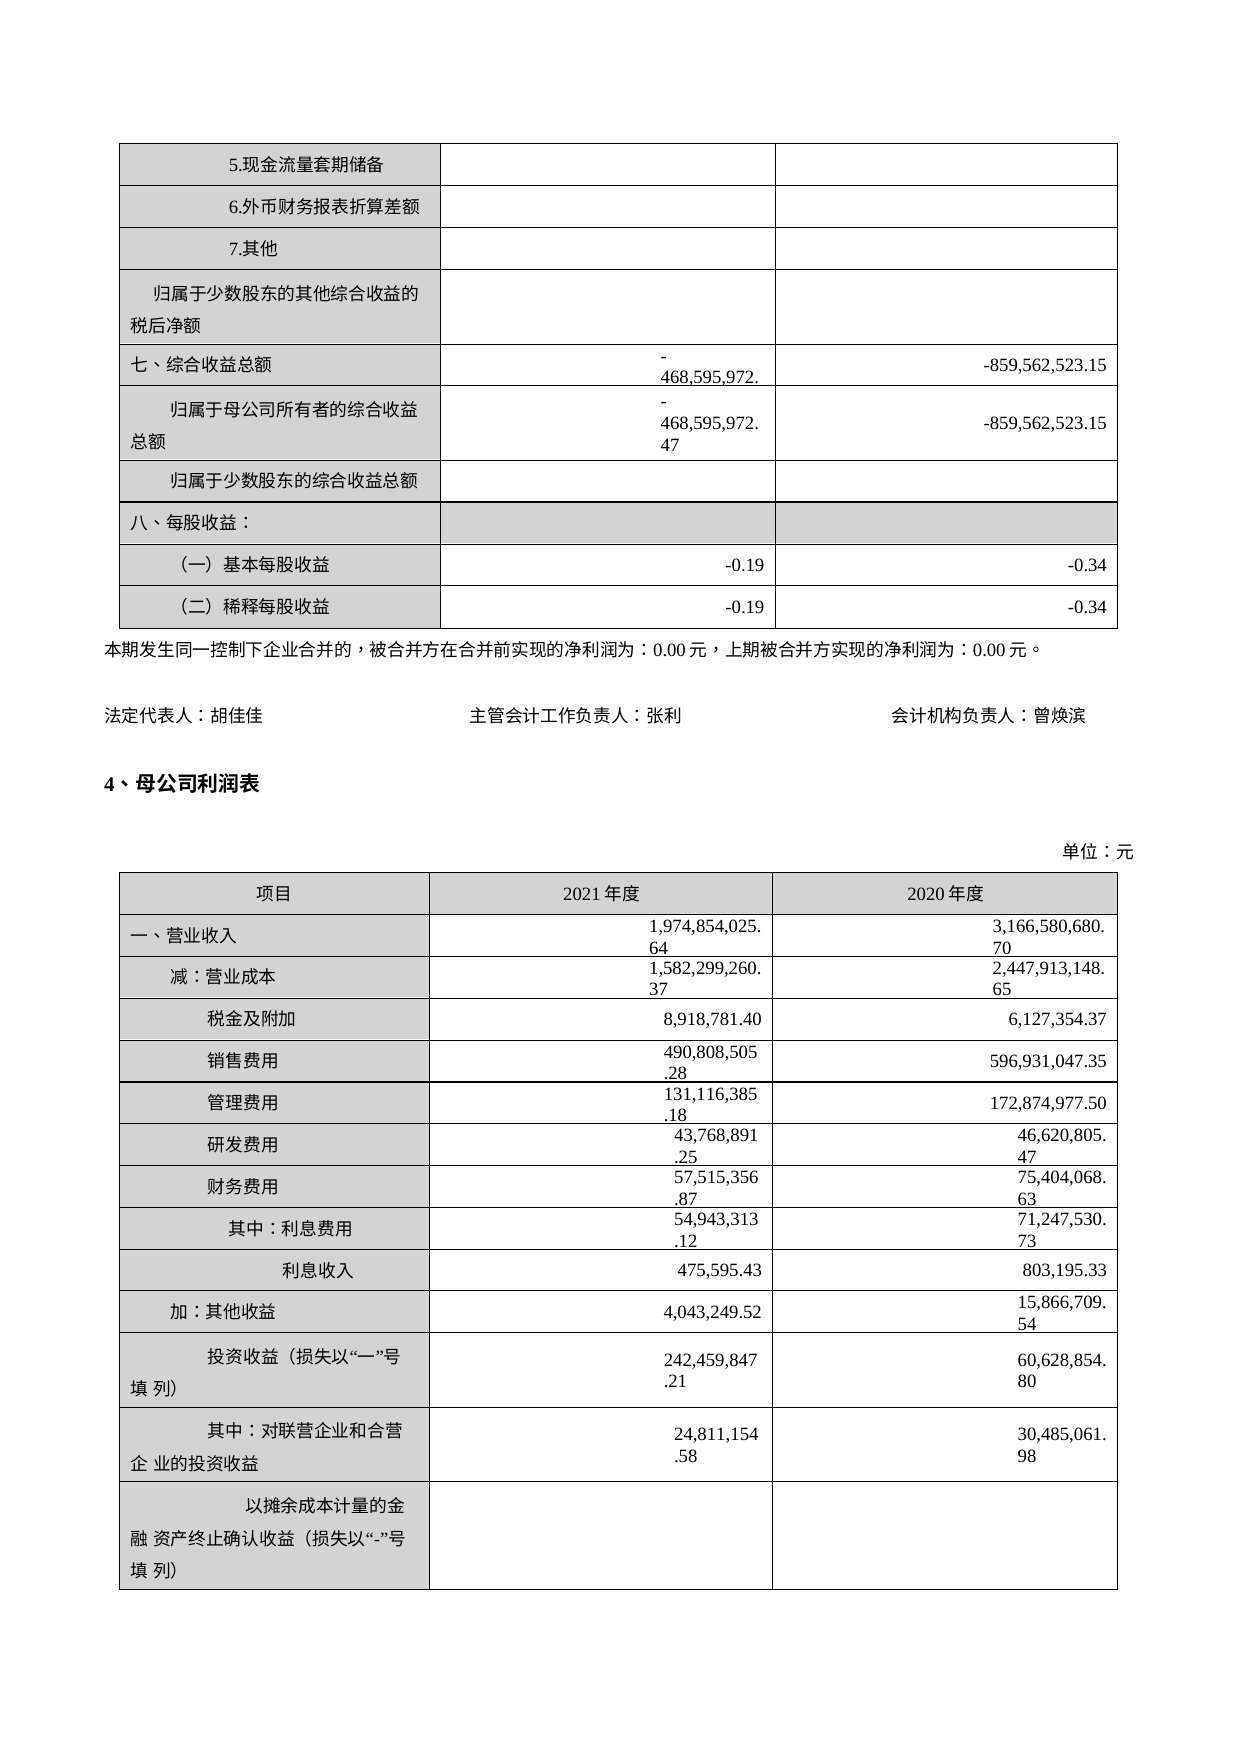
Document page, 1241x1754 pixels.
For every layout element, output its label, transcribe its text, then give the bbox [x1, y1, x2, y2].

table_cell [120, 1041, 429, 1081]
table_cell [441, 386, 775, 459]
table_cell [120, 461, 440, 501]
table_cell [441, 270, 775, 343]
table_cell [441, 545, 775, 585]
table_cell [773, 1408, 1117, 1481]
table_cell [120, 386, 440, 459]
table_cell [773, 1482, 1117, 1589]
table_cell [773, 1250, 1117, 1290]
text 法定代表人：胡佳佳 主管会计工作负责人：张利 会计机构负责人：曾焕滨 [104, 703, 1133, 727]
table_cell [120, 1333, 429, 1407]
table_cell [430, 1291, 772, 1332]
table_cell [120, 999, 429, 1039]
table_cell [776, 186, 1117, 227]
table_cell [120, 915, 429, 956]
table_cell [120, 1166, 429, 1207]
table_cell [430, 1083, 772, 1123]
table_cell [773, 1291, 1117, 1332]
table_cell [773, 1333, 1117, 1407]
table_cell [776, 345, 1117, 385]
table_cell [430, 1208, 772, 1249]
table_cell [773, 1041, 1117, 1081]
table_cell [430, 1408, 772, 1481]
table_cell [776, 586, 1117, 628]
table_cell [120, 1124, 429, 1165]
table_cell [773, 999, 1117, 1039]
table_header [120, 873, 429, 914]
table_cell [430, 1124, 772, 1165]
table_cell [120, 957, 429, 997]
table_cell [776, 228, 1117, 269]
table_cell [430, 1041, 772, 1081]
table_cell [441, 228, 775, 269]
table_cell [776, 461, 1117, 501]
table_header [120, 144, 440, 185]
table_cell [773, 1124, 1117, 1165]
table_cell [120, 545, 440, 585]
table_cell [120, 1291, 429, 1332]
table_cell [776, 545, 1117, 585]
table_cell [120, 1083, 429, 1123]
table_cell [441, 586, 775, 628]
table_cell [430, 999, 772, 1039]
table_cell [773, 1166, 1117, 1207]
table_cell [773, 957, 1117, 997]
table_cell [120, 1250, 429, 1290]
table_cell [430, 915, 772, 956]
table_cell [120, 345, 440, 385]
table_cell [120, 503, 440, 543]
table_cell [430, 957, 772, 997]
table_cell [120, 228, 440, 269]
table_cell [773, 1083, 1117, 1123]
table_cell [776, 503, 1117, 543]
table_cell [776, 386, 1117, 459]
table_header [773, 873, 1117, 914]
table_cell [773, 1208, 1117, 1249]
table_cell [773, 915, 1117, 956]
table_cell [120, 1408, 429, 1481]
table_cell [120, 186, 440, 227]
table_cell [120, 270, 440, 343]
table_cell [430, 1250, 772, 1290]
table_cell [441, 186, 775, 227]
subtitle 4、母公司利润表 [104, 769, 1133, 797]
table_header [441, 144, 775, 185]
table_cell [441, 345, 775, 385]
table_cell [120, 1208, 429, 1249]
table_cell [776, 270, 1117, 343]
text 单位：元 [104, 839, 1133, 863]
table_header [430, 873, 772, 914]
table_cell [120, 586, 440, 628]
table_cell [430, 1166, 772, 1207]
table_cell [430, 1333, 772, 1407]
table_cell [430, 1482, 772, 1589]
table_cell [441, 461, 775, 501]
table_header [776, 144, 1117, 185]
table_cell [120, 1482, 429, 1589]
text 本期发生同一控制下企业合并的，被合并方在合并前实现的净利润为：0.00元，上期被合并方实现的净利润为：0.00元。 [104, 637, 1133, 661]
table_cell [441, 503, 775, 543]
